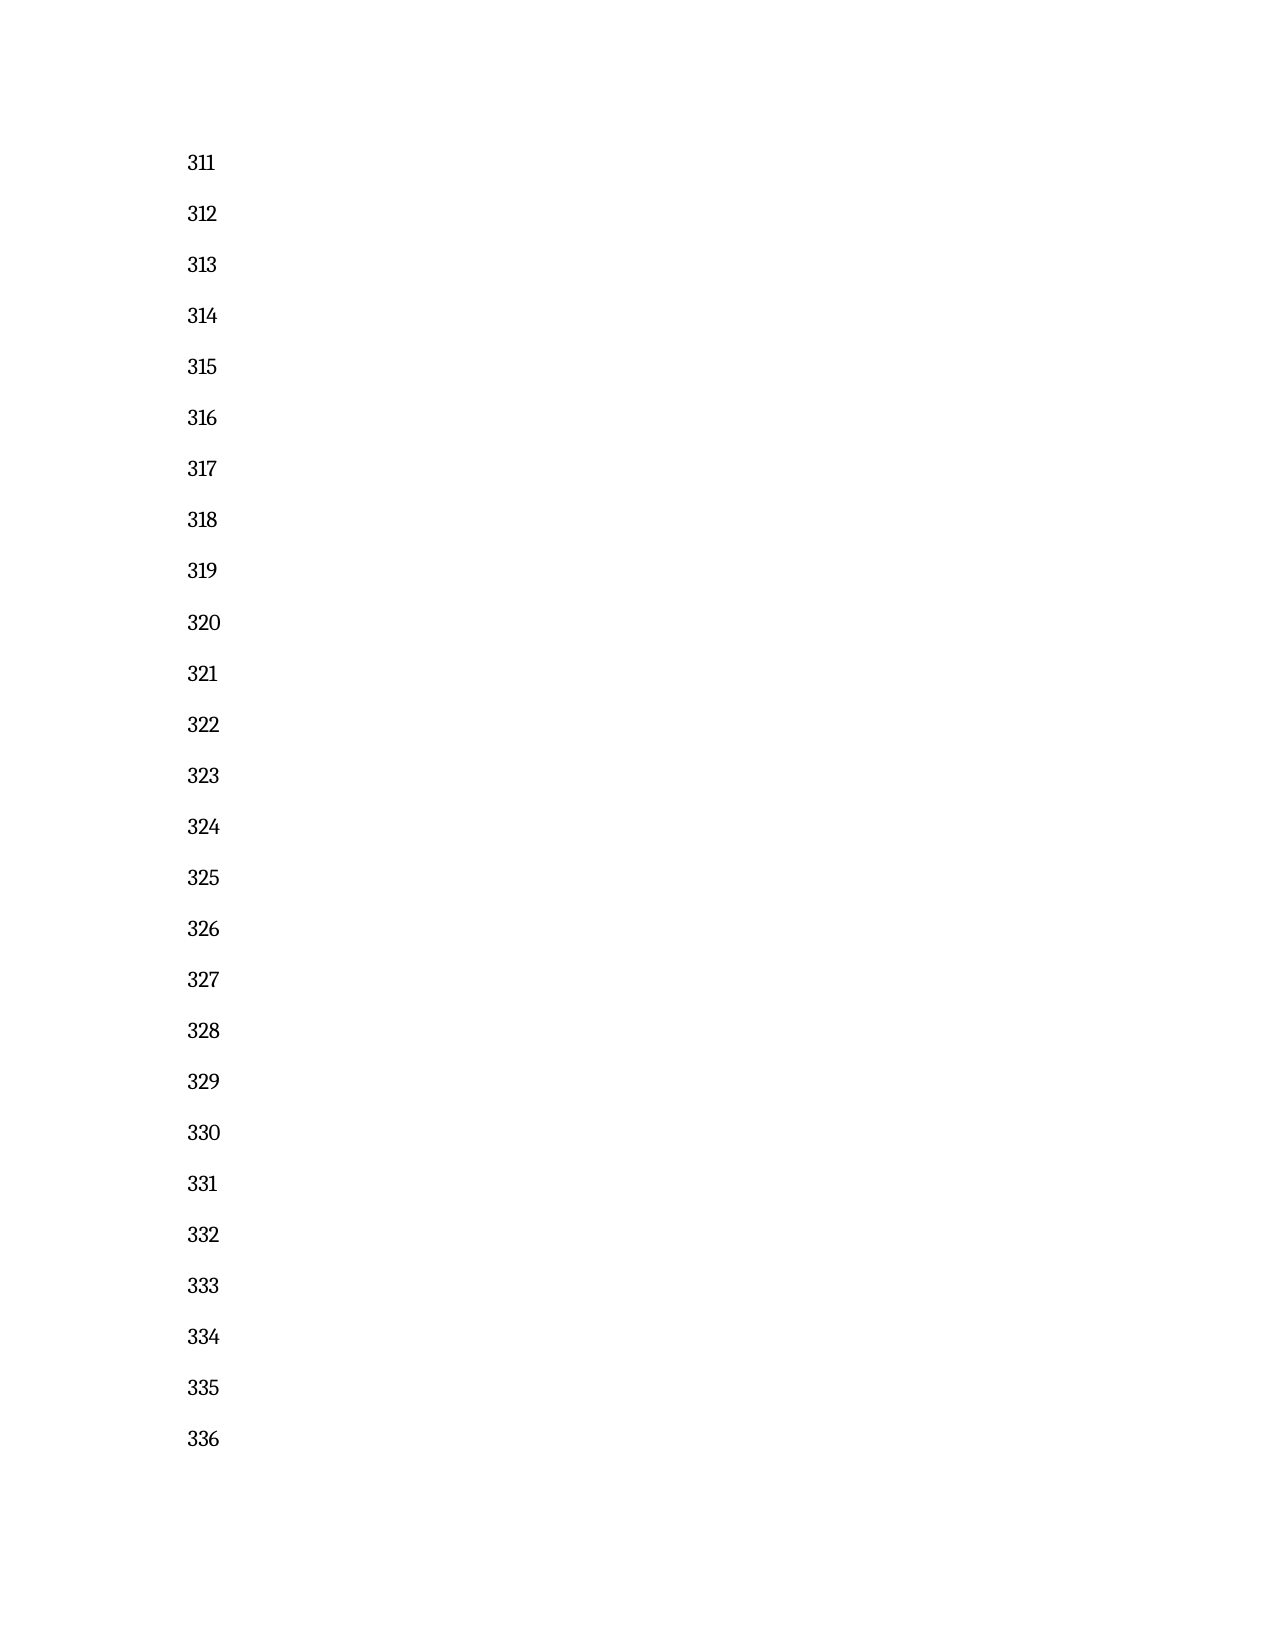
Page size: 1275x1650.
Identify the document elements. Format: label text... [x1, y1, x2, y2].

text 334 [187, 1324, 1087, 1350]
text 319 [187, 558, 1087, 585]
text 314 [187, 303, 1087, 329]
text 315 [187, 354, 1087, 381]
text 313 [187, 252, 1087, 278]
text 332 [187, 1222, 1087, 1248]
text 326 [187, 916, 1087, 942]
text 312 [187, 201, 1087, 227]
text 320 [187, 609, 1087, 636]
text 335 [187, 1375, 1087, 1401]
text 311 [187, 150, 1087, 176]
text 322 [187, 711, 1087, 738]
text 318 [187, 507, 1087, 534]
text 336 [187, 1426, 1087, 1452]
text 331 [187, 1171, 1087, 1197]
text 333 [187, 1273, 1087, 1299]
text 330 [187, 1120, 1087, 1146]
text 325 [187, 864, 1087, 891]
text 328 [187, 1018, 1087, 1044]
text 329 [187, 1069, 1087, 1095]
text 323 [187, 762, 1087, 789]
text 324 [187, 813, 1087, 840]
text 321 [187, 660, 1087, 687]
text 327 [187, 967, 1087, 993]
text 316 [187, 405, 1087, 432]
text 317 [187, 456, 1087, 483]
